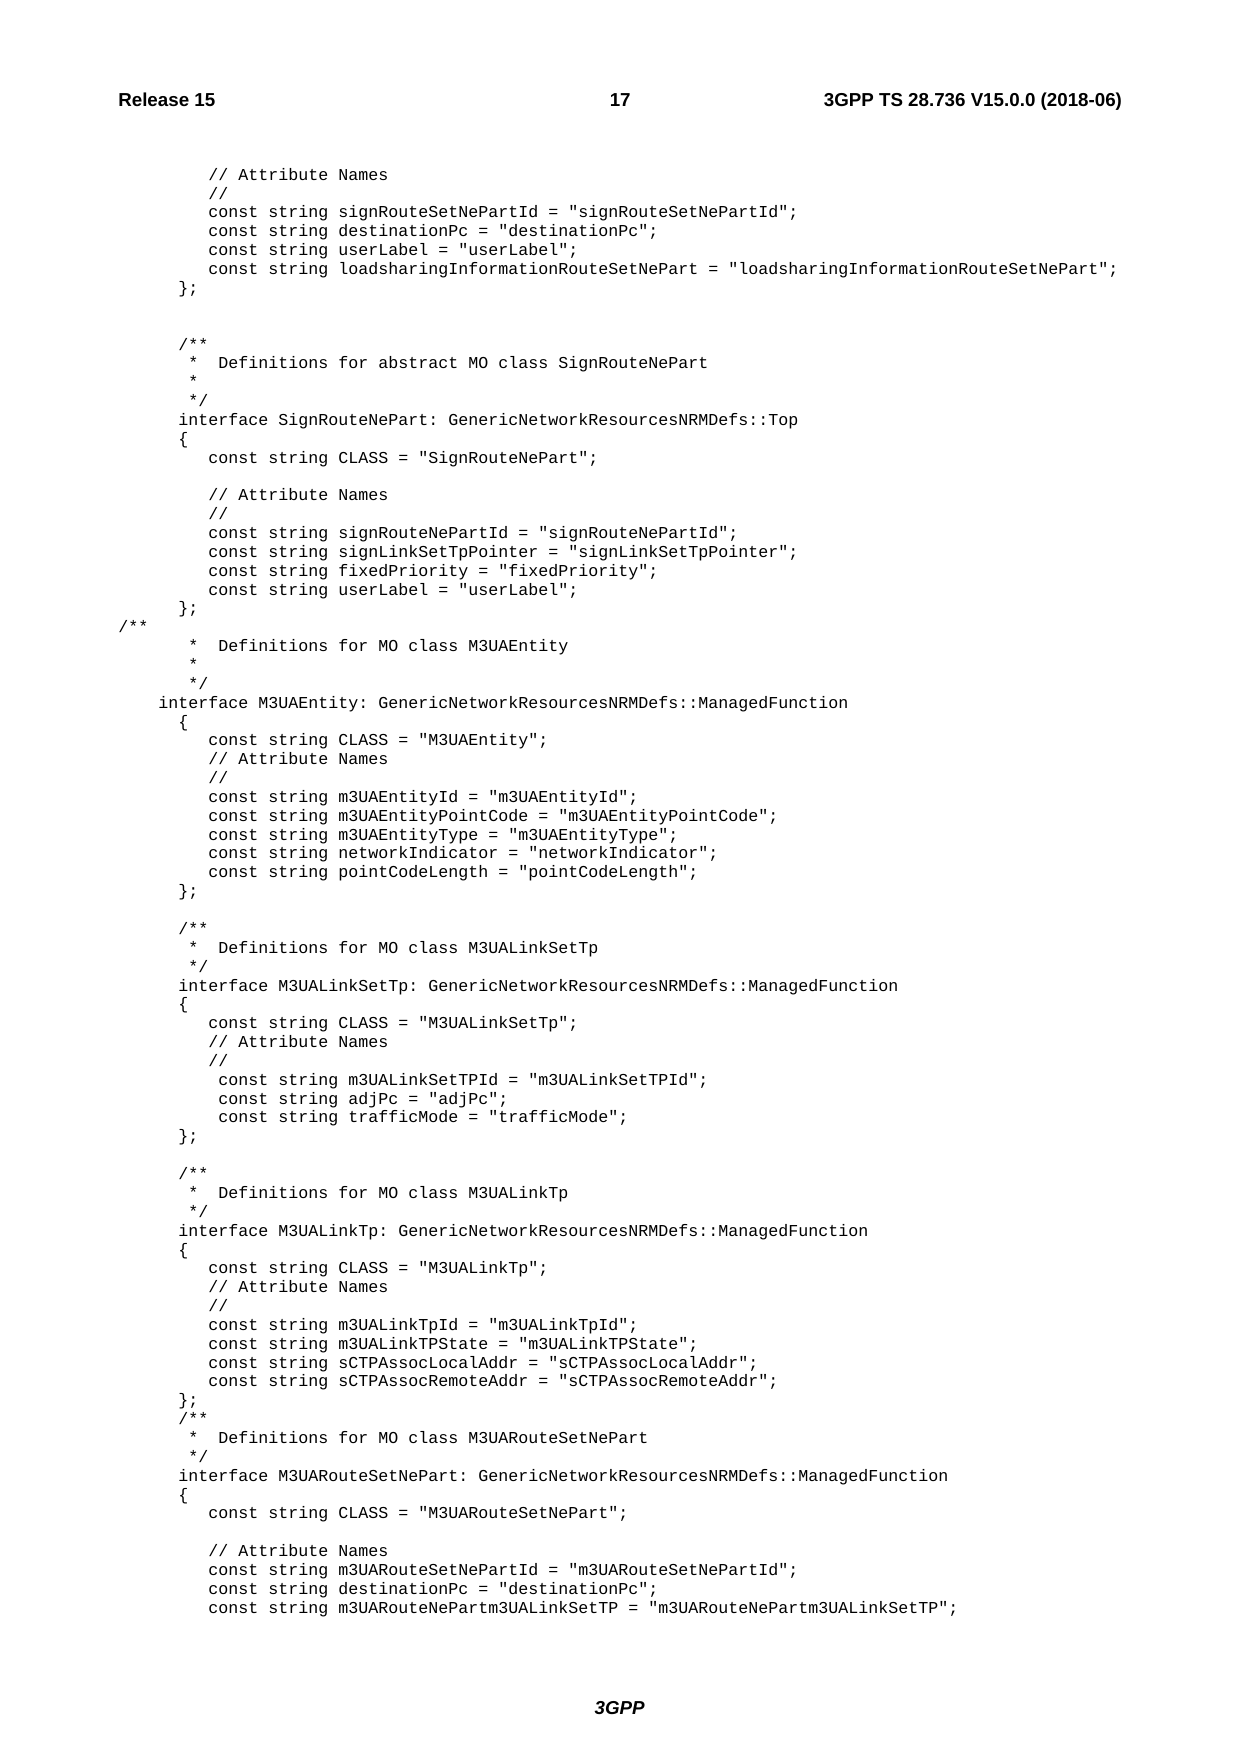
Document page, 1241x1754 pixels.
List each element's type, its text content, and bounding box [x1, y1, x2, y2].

text const string userLabel = "userLabel"; [118, 242, 1122, 261]
text const string m3UAEntityId = "m3UAEntityId"; [118, 788, 1122, 807]
text const string signRouteSetNePartId = "signRouteSetNePartId"; [118, 204, 1122, 223]
text const string m3UALinkTPState = "m3UALinkTPState"; [118, 1335, 1122, 1354]
text */ [118, 958, 1122, 977]
text const string CLASS = "M3UARouteSetNePart"; [118, 1505, 1122, 1524]
text /** [118, 336, 1122, 355]
text { [118, 713, 1122, 732]
text // Attribute Names [118, 487, 1122, 506]
text }; [118, 279, 1122, 298]
text { [118, 1241, 1122, 1260]
text interface M3UAEntity: GenericNetworkResourcesNRMDefs::ManagedFunction [118, 694, 1122, 713]
text const string CLASS = "SignRouteNePart"; [118, 449, 1122, 468]
text interface M3UALinkSetTp: GenericNetworkResourcesNRMDefs::ManagedFunction [118, 977, 1122, 996]
text }; [118, 1392, 1122, 1411]
text * Definitions for MO class M3UALinkTp [118, 1184, 1122, 1203]
text }; [118, 1128, 1122, 1147]
text const string trafficMode = "trafficMode"; [118, 1109, 1122, 1128]
text const string pointCodeLength = "pointCodeLength"; [118, 864, 1122, 883]
text const string m3UARouteSetNePartId = "m3UARouteSetNePartId"; [118, 1562, 1122, 1580]
text // Attribute Names [118, 166, 1122, 185]
text // [118, 185, 1122, 204]
text */ [118, 393, 1122, 411]
text // [118, 506, 1122, 524]
text const string CLASS = "M3UAEntity"; [118, 732, 1122, 751]
text // Attribute Names [118, 1543, 1122, 1562]
text const string loadsharingInformationRouteSetNePart = "loadsharingInformationRouteSetNePart"; [118, 261, 1122, 279]
text { [118, 996, 1122, 1015]
text interface M3UARouteSetNePart: GenericNetworkResourcesNRMDefs::ManagedFunction [118, 1467, 1122, 1486]
text * Definitions for MO class M3UAEntity [118, 638, 1122, 657]
text const string sCTPAssocLocalAddr = "sCTPAssocLocalAddr"; [118, 1354, 1122, 1373]
text // Attribute Names [118, 751, 1122, 770]
text /** [118, 1411, 1122, 1429]
text { [118, 430, 1122, 449]
text const string destinationPc = "destinationPc"; [118, 223, 1122, 242]
text /** [118, 1166, 1122, 1184]
text const string networkIndicator = "networkIndicator"; [118, 845, 1122, 864]
text const string m3UALinkTpId = "m3UALinkTpId"; [118, 1316, 1122, 1335]
text const string m3UALinkSetTPId = "m3UALinkSetTPId"; [118, 1071, 1122, 1090]
text const string m3UARouteNePartm3UALinkSetTP = "m3UARouteNePartm3UALinkSetTP"; [118, 1599, 1122, 1618]
text /** [118, 619, 1122, 638]
text interface SignRouteNePart: GenericNetworkResourcesNRMDefs::Top [118, 411, 1122, 430]
text const string m3UAEntityPointCode = "m3UAEntityPointCode"; [118, 807, 1122, 826]
text const string destinationPc = "destinationPc"; [118, 1580, 1122, 1599]
text // Attribute Names [118, 1279, 1122, 1298]
text const string CLASS = "M3UALinkSetTp"; [118, 1015, 1122, 1034]
text const string signLinkSetTpPointer = "signLinkSetTpPointer"; [118, 543, 1122, 562]
text * [118, 657, 1122, 675]
text */ [118, 675, 1122, 694]
text /** [118, 921, 1122, 939]
text // [118, 1298, 1122, 1316]
text * Definitions for MO class M3UALinkSetTp [118, 939, 1122, 958]
text * [118, 374, 1122, 393]
text * Definitions for MO class M3UARouteSetNePart [118, 1429, 1122, 1448]
text const string signRouteNePartId = "signRouteNePartId"; [118, 524, 1122, 543]
text // [118, 770, 1122, 788]
text const string sCTPAssocRemoteAddr = "sCTPAssocRemoteAddr"; [118, 1373, 1122, 1392]
text { [118, 1486, 1122, 1505]
text }; [118, 600, 1122, 619]
text interface M3UALinkTp: GenericNetworkResourcesNRMDefs::ManagedFunction [118, 1222, 1122, 1241]
text */ [118, 1203, 1122, 1222]
text const string CLASS = "M3UALinkTp"; [118, 1260, 1122, 1279]
text */ [118, 1448, 1122, 1467]
text // Attribute Names [118, 1034, 1122, 1052]
text const string fixedPriority = "fixedPriority"; [118, 562, 1122, 581]
text const string m3UAEntityType = "m3UAEntityType"; [118, 826, 1122, 845]
text const string adjPc = "adjPc"; [118, 1090, 1122, 1109]
text * Definitions for abstract MO class SignRouteNePart [118, 355, 1122, 374]
text // [118, 1052, 1122, 1071]
text }; [118, 883, 1122, 902]
text const string userLabel = "userLabel"; [118, 581, 1122, 600]
